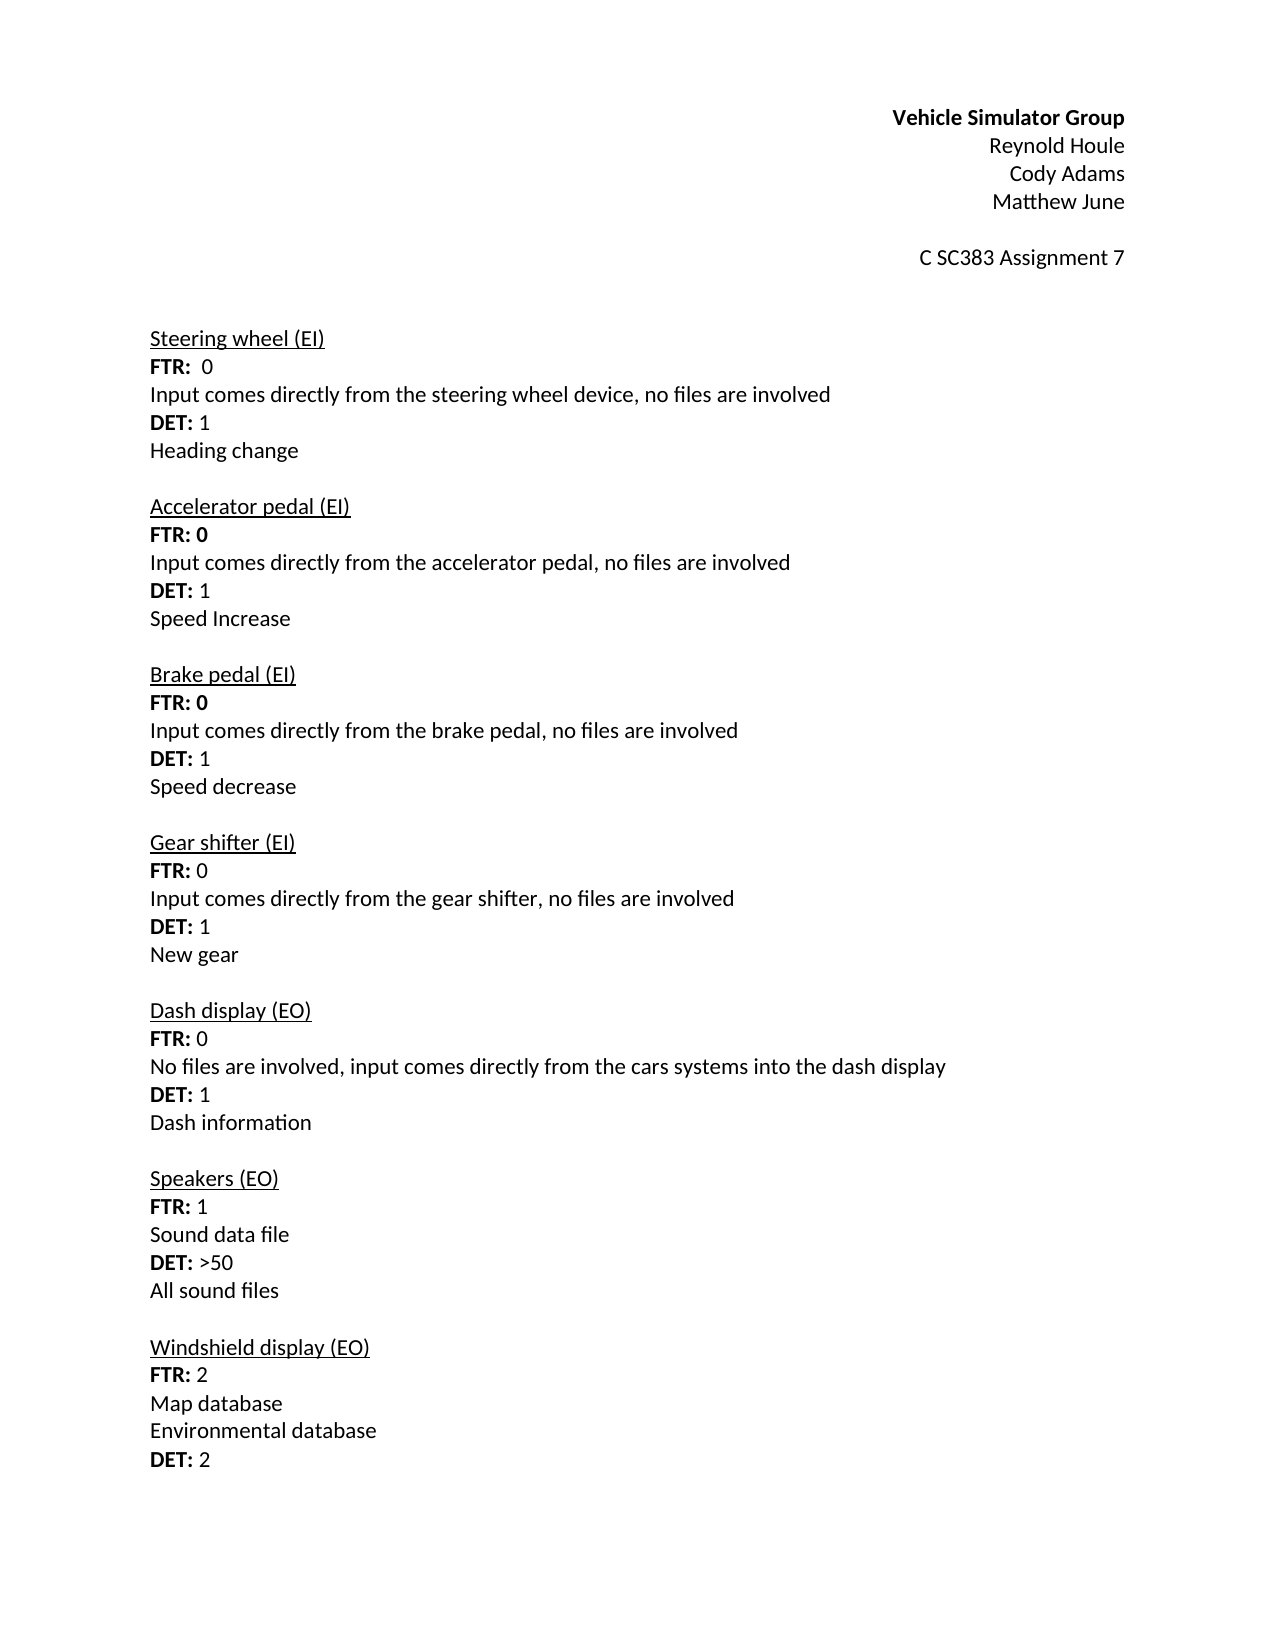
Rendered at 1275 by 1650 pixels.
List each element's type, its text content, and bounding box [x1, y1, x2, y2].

text DET: 1 [150, 576, 1125, 604]
text DET: >50 [150, 1248, 1125, 1277]
text Dash display (EO) [150, 996, 1125, 1024]
text DET: 1 [150, 744, 1125, 772]
text DET: 1 [150, 1080, 1125, 1108]
text : 0 [150, 520, 1125, 548]
text Speakers (EO) [150, 1164, 1125, 1192]
text : 0 [150, 688, 1125, 716]
text Steering wheel (EI) [150, 324, 1125, 352]
text DET: 1 [150, 408, 1125, 436]
text : 1 [150, 1192, 1125, 1221]
text DET: 1 [150, 912, 1125, 940]
text : 0 [150, 856, 1125, 884]
text Input comes directly from the accelerator pedal, no files are involved [150, 548, 1125, 576]
text Environmental database [150, 1417, 1125, 1445]
text Brake pedal (EI) [150, 660, 1125, 688]
text Accelerator pedal (EI) [150, 492, 1125, 520]
text Input comes directly from the steering wheel device, no files are involved [150, 380, 1125, 408]
text Sound data file [150, 1221, 1125, 1248]
text Windshield display (EO) [150, 1333, 1125, 1361]
text Dash information [150, 1108, 1125, 1136]
text Speed decrease [150, 772, 1125, 800]
text Speed Increase [150, 604, 1125, 632]
text Input comes directly from the brake pedal, no files are involved [150, 716, 1125, 744]
text Map database [150, 1389, 1125, 1417]
text Heading change [150, 436, 1125, 464]
text : 0 [150, 352, 1125, 380]
text : 2 [150, 1361, 1125, 1389]
text : 0 [150, 1024, 1125, 1052]
text Gear shifter (EI) [150, 828, 1125, 856]
text No files are involved, input comes directly from the cars systems into the dash display [150, 1052, 1125, 1080]
text All sound files [150, 1277, 1125, 1304]
text Input comes directly from the gear shifter, no files are involved [150, 884, 1125, 912]
text DET: 2 [150, 1445, 1125, 1473]
text New gear [150, 940, 1125, 968]
